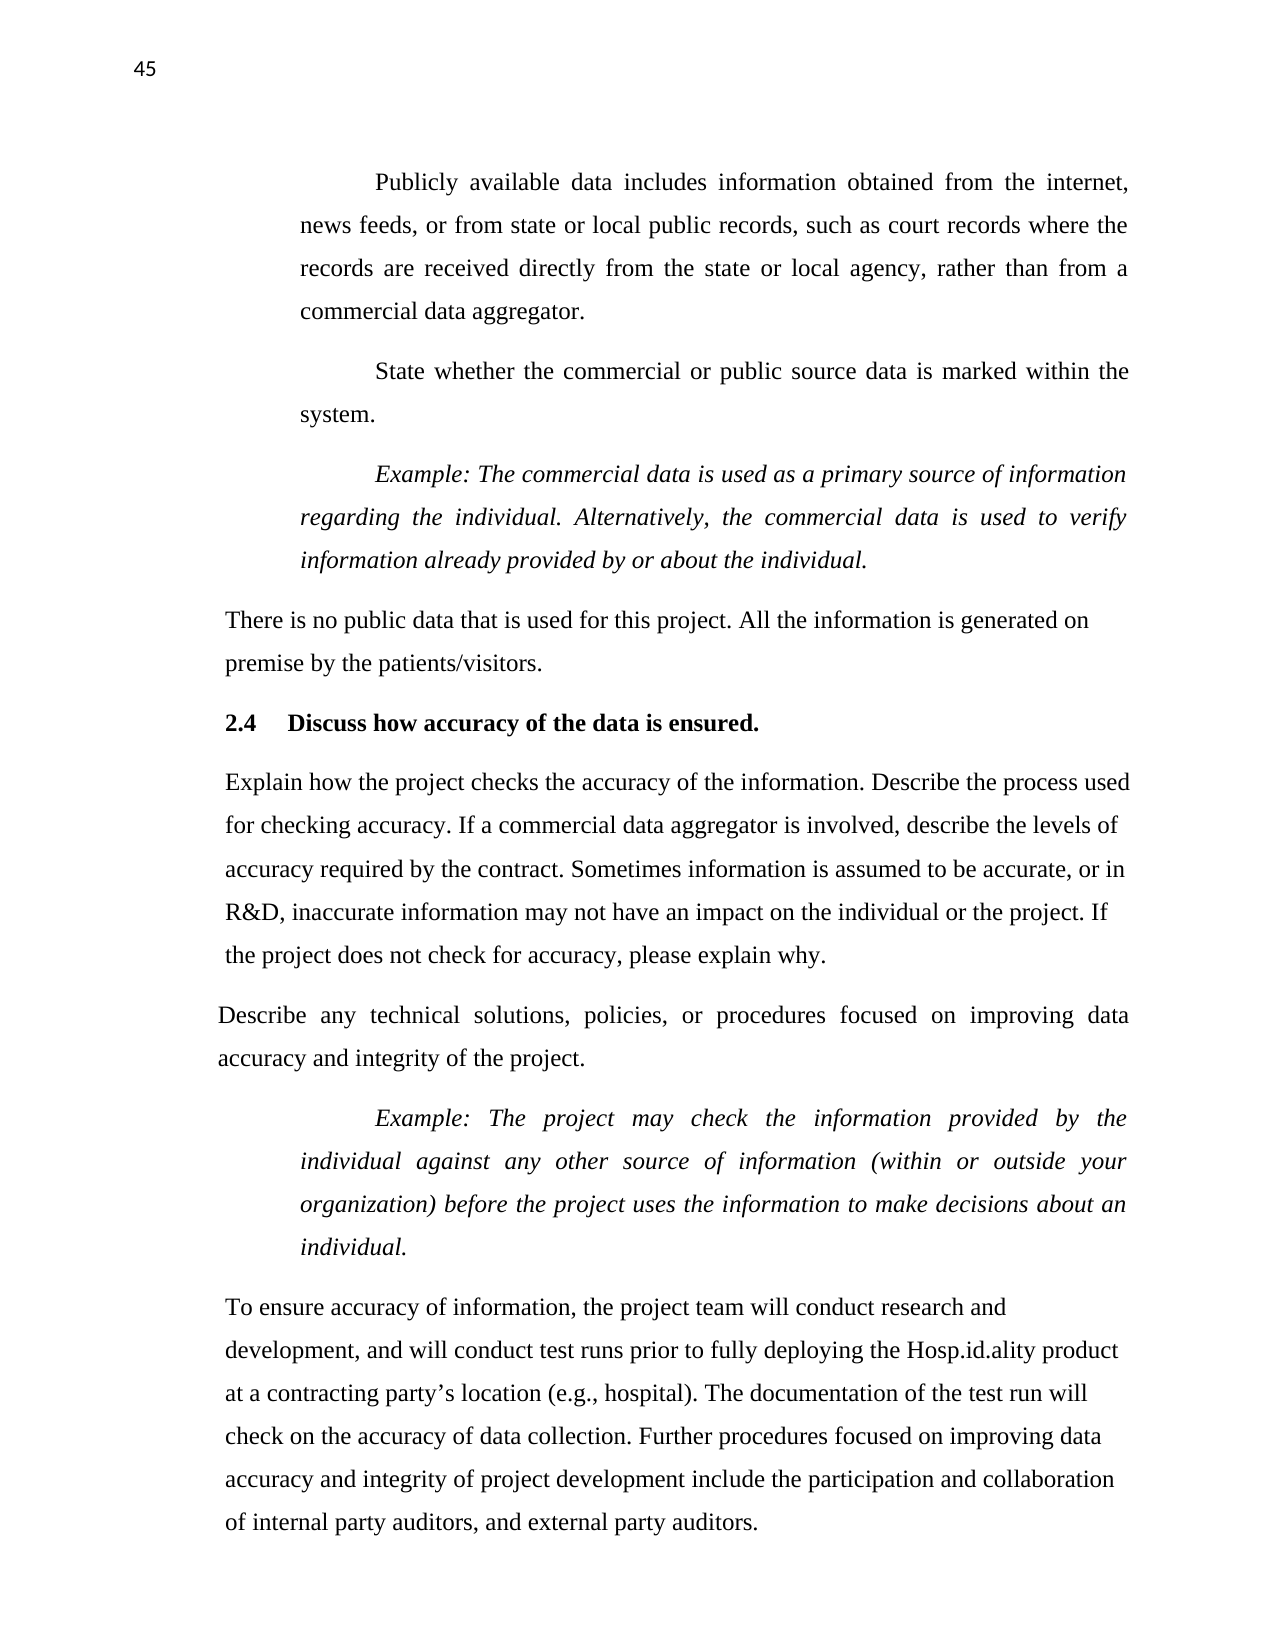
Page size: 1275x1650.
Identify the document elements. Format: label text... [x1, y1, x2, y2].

text Example: The commercial data is used as a primary source of information regarding the individual. Alternatively, the commercial data is used to verify information already provided by or about the individual. [300, 459, 1130, 574]
text There is no public data that is used for this project. All the information is generated on premise by the patients/visitors. [225, 605, 1137, 677]
text To ensure accuracy of information, the project team will conduct research and development, and will conduct test runs prior to fully deploying the Hosp.id.ality product at a contracting party’s location (e.g., hospital). The documentation of the test run will check on the accuracy of data collection. Further procedures focused on improving data accuracy and integrity of project development include the participation and collaboration of internal party auditors, and external party auditors. [225, 1292, 1137, 1536]
text Publicly available data includes information obtained from the internet, news feeds, or from state or local public records, such as court records where the records are received directly from the state or local agency, rather than from a commercial data aggregator. [300, 167, 1129, 325]
text Explain how the project checks the accuracy of the information. Describe the process used for checking accuracy. If a commercial data aggregator is involved, describe the levels of accuracy required by the contract. Sometimes information is assumed to be accurate, or in R&D, inaccurate information may not have an impact on the individual or the project. If the project does not check for accuracy, please explain why. [225, 767, 1137, 969]
text 2.4 Discuss how accuracy of the data is ensured. [225, 708, 1137, 736]
text Describe any technical solutions, policies, or procedures focused on improving data accuracy and integrity of the project. [218, 1000, 1130, 1072]
text State whether the commercial or public source data is marked within the system. [300, 356, 1130, 428]
text Example: The project may check the information provided by the individual against any other source of information (within or outside your organization) before the project uses the information to make decisions about an individual. [300, 1103, 1130, 1261]
